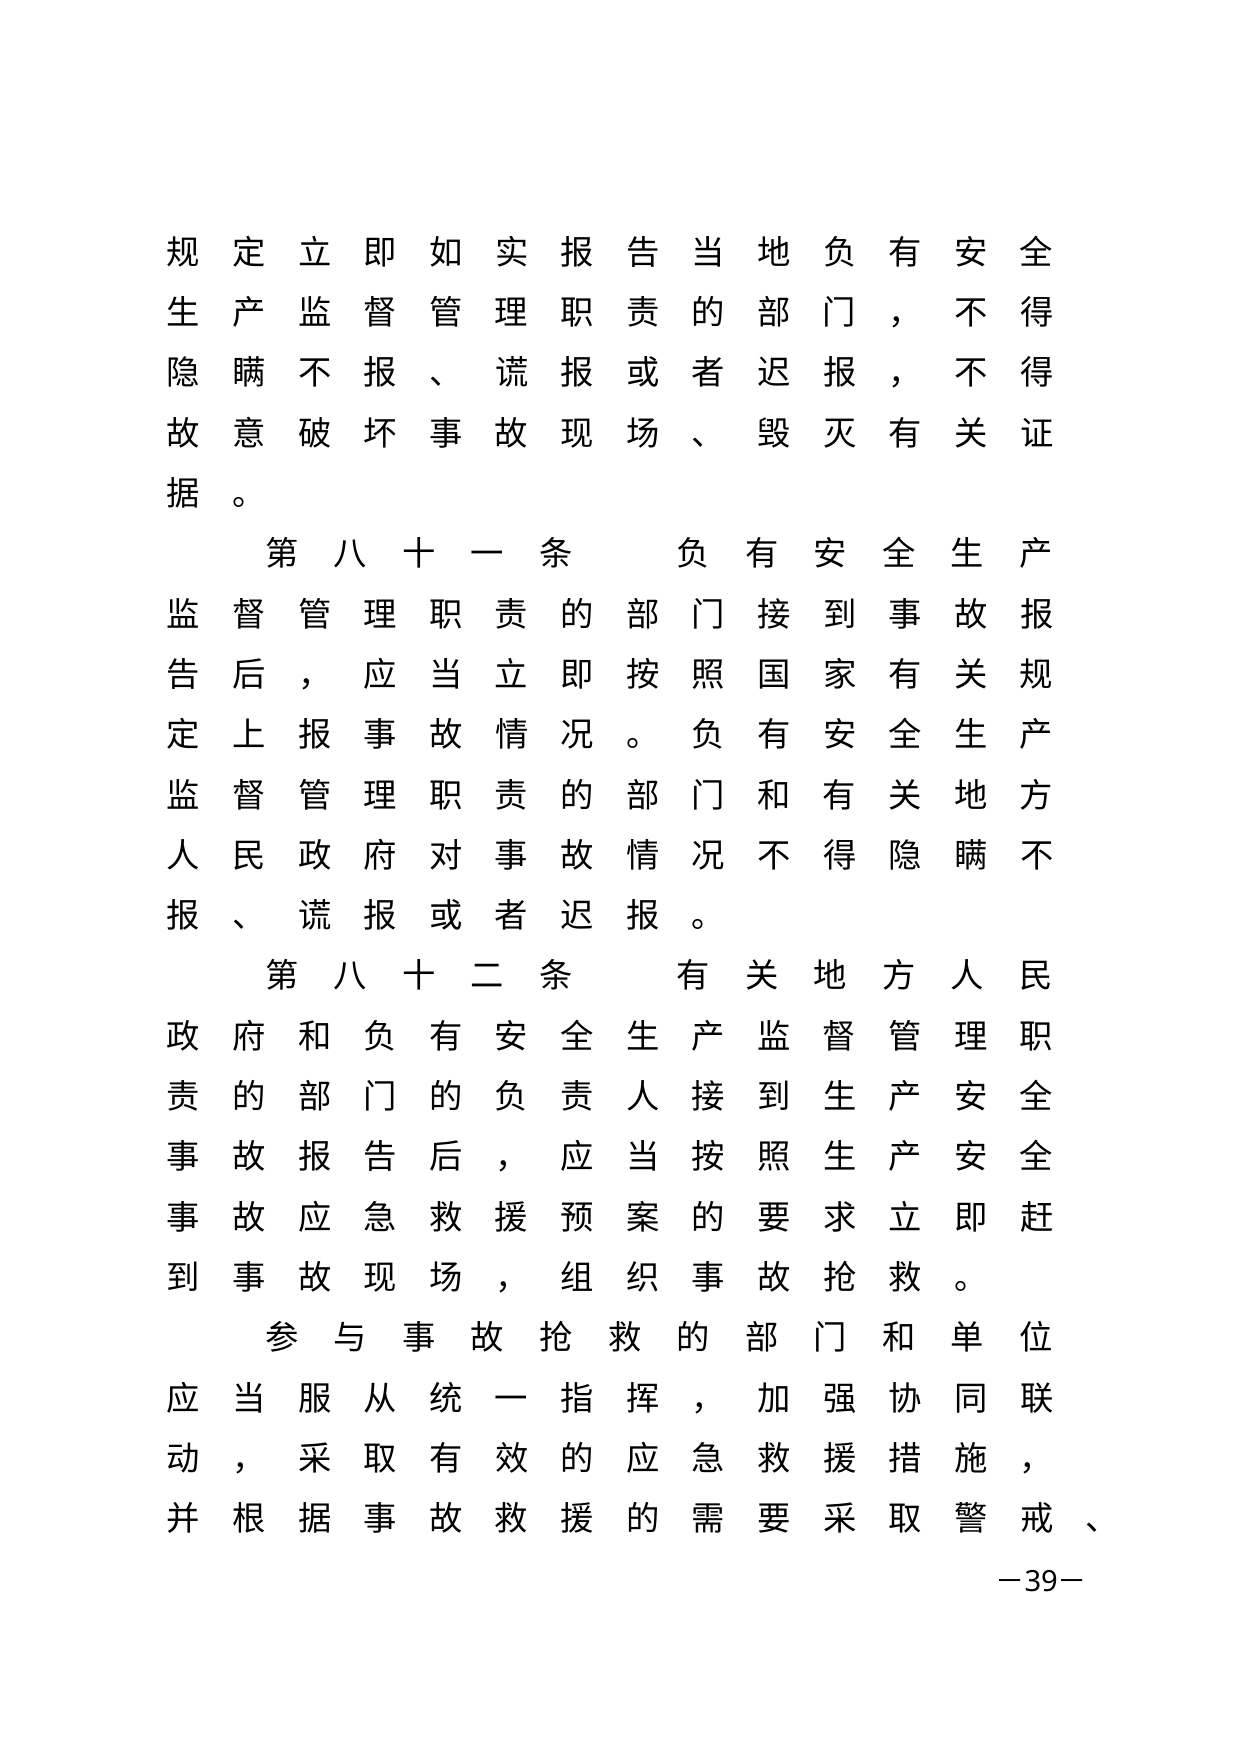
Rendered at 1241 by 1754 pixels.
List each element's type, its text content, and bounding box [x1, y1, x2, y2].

text 参与事故抢救的部门和单位应当服从统一指挥，加强协同联动，采取有效的应急救援措施，并根据事故救援的需要采取警戒、疏散等措施，防止事故扩大和次生灾害的发生，减少人员伤亡和财产损失。 [167, 1305, 1085, 1546]
text 第八十一条 负有安全生产监督管理职责的部门接到事故报告后，应当立即按照国家有关规定上报事故情况。负有安全生产监督管理职责的部门和有关地方人民政府对事故情况不得隐瞒不报、谎报或者迟报。 [167, 521, 1085, 943]
text 第八十二条 有关地方人民政府和负有安全生产监督管理职责的部门的负责人接到生产安全事故报告后，应当按照生产安全事故应急救援预案的要求立即赶到事故现场，组织事故抢救。 [167, 943, 1085, 1305]
text 单位负责人接到事故报告后，应当迅速采取有效措施，组织抢救，防止事故扩大，减少人员伤亡和财产损失，并按照国家有关规定立即如实报告当地负有安全生产监督管理职责的部门，不得隐瞒不报、谎报或者迟报，不得故意破坏事故现场、毁灭有关证据。 [167, 219, 1085, 521]
